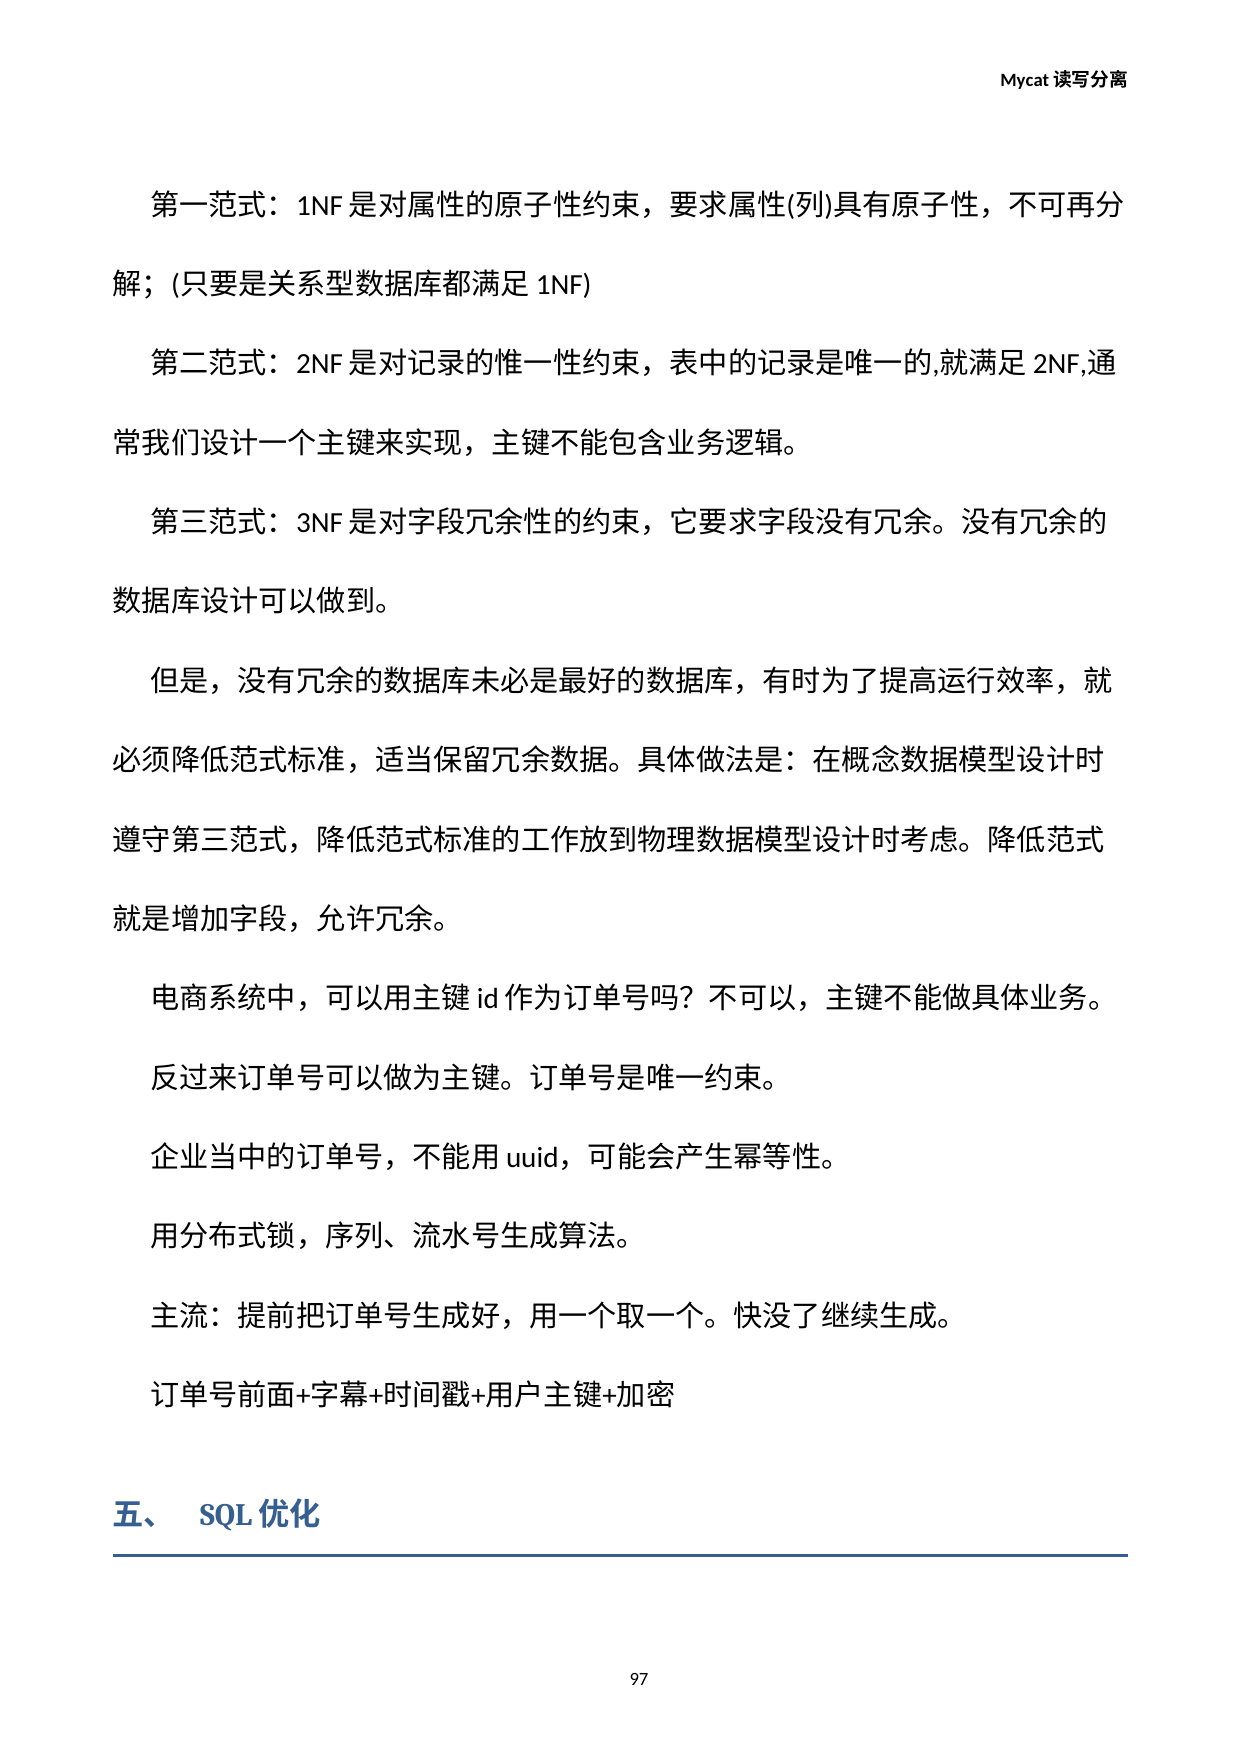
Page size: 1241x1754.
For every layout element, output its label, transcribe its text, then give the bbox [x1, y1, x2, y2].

text 电商系统中，可以用主键id作为订单号吗？不可以，主键不能做具体业务。 [112, 956, 1128, 1036]
text 但是，没有冗余的数据库未必是最好的数据库，有时为了提高运行效率，就必须降低范式标准，适当保留冗余数据。具体做法是：在概念数据模型设计时遵守第三范式，降低范式标准的工作放到物理数据模型设计时考虑。降低范式就是增加字段，允许冗余。 [112, 639, 1128, 956]
text 第一范式：1NF是对属性的原子性约束，要求属性(列)具有原子性，不可再分解；(只要是关系型数据库都满足1NF) [112, 163, 1128, 321]
text 用分布式锁，序列、流水号生成算法。 [112, 1194, 1128, 1274]
subtitle SQL优化 [112, 1472, 1128, 1557]
text 反过来订单号可以做为主键。订单号是唯一约束。 [112, 1036, 1128, 1115]
text 企业当中的订单号，不能用uuid，可能会产生幂等性。 [112, 1115, 1128, 1194]
text 主流：提前把订单号生成好，用一个取一个。快没了继续生成。 [112, 1274, 1128, 1353]
text 订单号前面+字幕+时间戳+用户主键+加密 [112, 1353, 1128, 1433]
text 第三范式：3NF是对字段冗余性的约束，它要求字段没有冗余。没有冗余的数据库设计可以做到。 [112, 480, 1128, 639]
text 第二范式：2NF是对记录的惟一性约束，表中的记录是唯一的,就满足2NF,通常我们设计一个主键来实现，主键不能包含业务逻辑。 [112, 321, 1128, 480]
